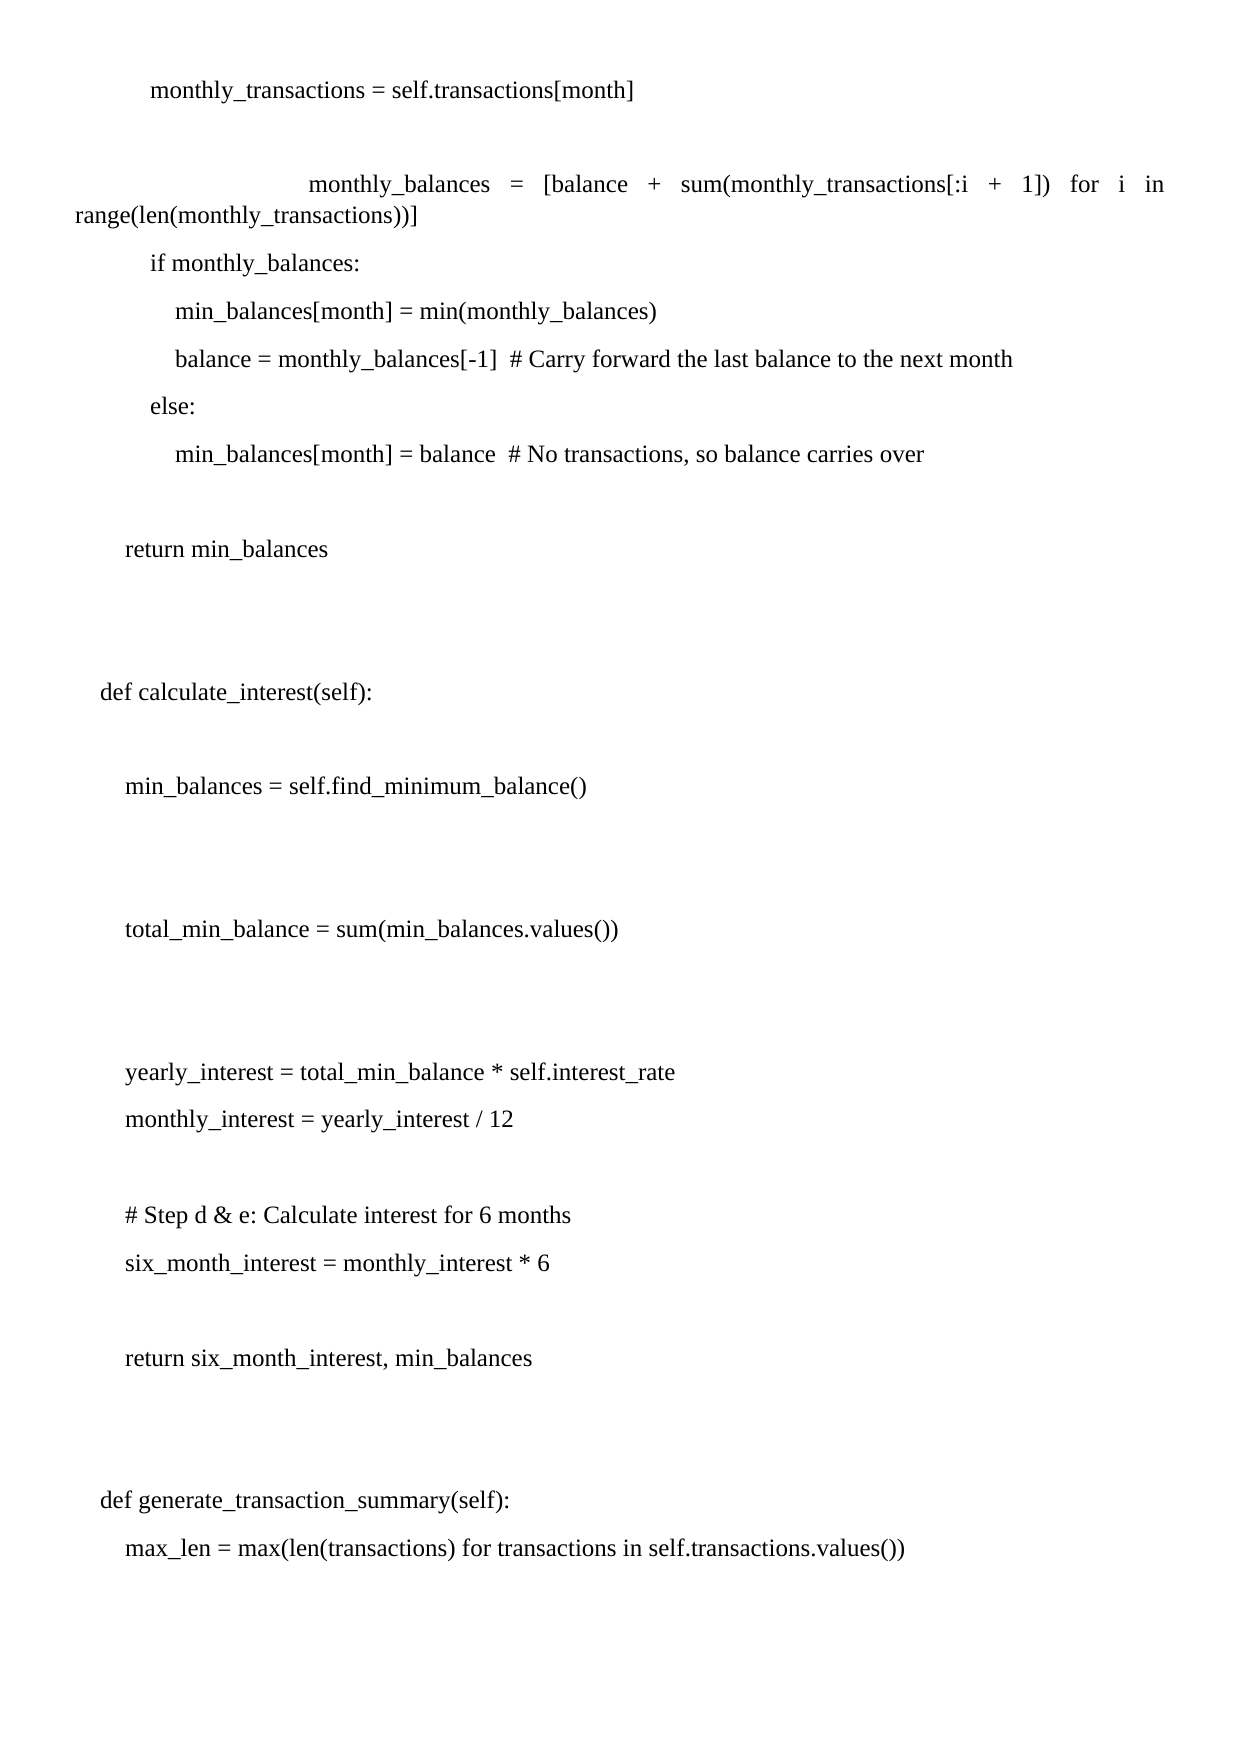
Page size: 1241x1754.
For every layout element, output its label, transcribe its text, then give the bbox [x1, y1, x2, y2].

text six_month_interest = monthly_interest * 6 [75, 1248, 1165, 1276]
text total_min_balance = sum(min_balances.values()) [75, 914, 1165, 942]
text if monthly_balances: [75, 248, 1165, 277]
text yearly_interest = total_min_balance * self.interest_rate [75, 1057, 1165, 1086]
text def generate_transaction_summary(self): [75, 1485, 1165, 1514]
text # Step d & e: Calculate interest for 6 months [75, 1200, 1165, 1229]
text else: [75, 391, 1165, 420]
text return six_month_interest, min_balances [75, 1343, 1165, 1372]
text min_balances[month] = balance # No transactions, so balance carries over [75, 439, 1165, 468]
text max_len = max(len(transactions) for transactions in self.transactions.values()) [75, 1533, 1165, 1562]
text min_balances[month] = min(monthly_balances) [75, 296, 1165, 325]
text monthly_interest = yearly_interest / 12 [75, 1104, 1165, 1133]
text return min_balances [75, 534, 1165, 563]
text monthly_balances = [balance + sum(monthly_transactions[:i + 1]) for i in range(len(monthly_transactions))] [75, 169, 1165, 229]
text min_balances = self.find_minimum_balance() [75, 771, 1165, 800]
text def calculate_interest(self): [75, 677, 1165, 706]
text monthly_transactions = self.transactions[month] [75, 75, 1165, 104]
text balance = monthly_balances[-1] # Carry forward the last balance to the next month [75, 344, 1165, 372]
